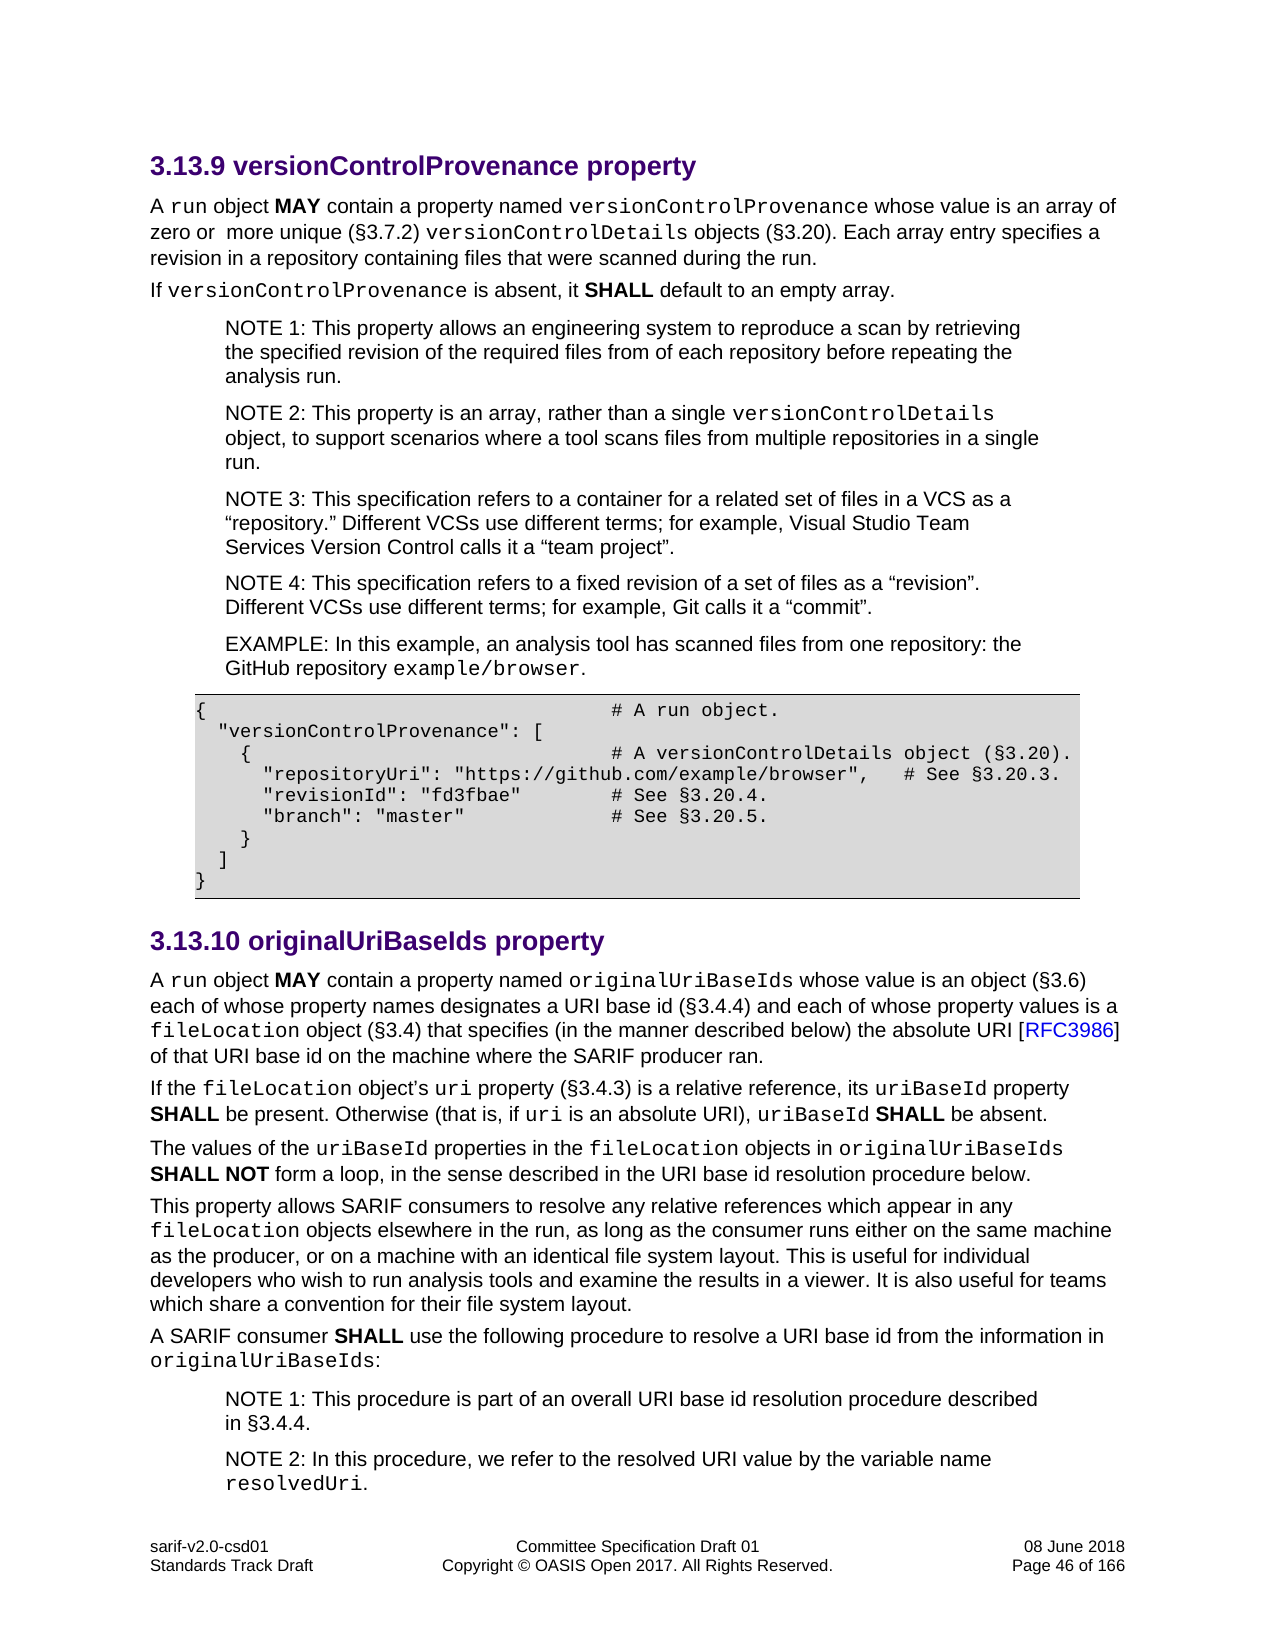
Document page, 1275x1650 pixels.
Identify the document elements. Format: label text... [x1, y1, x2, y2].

text NOTE 4: This specification refers to a fixed revision of a set of files as a “revision”. Different VCSs use different terms; for example, Git calls it a “commit”. [225, 571, 1050, 619]
text } [195, 821, 1080, 842]
text "branch": "master" # See §3.20.5. [195, 800, 1080, 821]
text A run object MAY contain a property named versionControlProvenance whose value is an array of zero or more unique (§3.7.2) versionControlDetails objects (§3.20). Each array entry specifies a revision in a repository containing files that were scanned during the run. [150, 194, 1125, 269]
text NOTE 3: This specification refers to a container for a related set of files in a VCS as a “repository.” Different VCSs use different terms; for example, Visual Studio Team Services Version Control calls it a “team project”. [225, 487, 1050, 558]
text If versionControlProvenance is absent, it SHALL default to an empty array. [150, 278, 1125, 303]
subtitle versionControlProvenance property [150, 150, 1125, 181]
text NOTE 1: This procedure is part of an overall URI base id resolution procedure described in §3.4.4. [225, 1387, 1050, 1434]
text NOTE 2: This property is an array, rather than a single versionControlDetails object, to support scenarios where a tool scans files from multiple repositories in a single run. [225, 400, 1050, 474]
text NOTE 2: In this procedure, we refer to the resolved URI value by the variable name resolvedUri. [225, 1447, 1050, 1497]
text If the fileLocation object’s uri property (§3.4.3) is a relative reference, its uriBaseId property SHALL be present. Otherwise (that is, if uri is an absolute URI), uriBaseId SHALL be absent. [150, 1076, 1125, 1128]
text { # A versionControlDetails object (§3.20). [195, 736, 1080, 757]
text { # A run object. [195, 695, 1080, 715]
text The values of the uriBaseId properties in the fileLocation objects in originalUriBaseIds SHALL NOT form a loop, in the sense described in the URI base id resolution procedure below. [150, 1136, 1125, 1186]
text This property allows SARIF consumers to resolve any relative references which appear in any fileLocation objects elsewhere in the run, as long as the consumer runs either on the same machine as the producer, or on a machine with an identical file system layout. This is useful for individual developers who wish to run analysis tools and examine the results in a viewer. It is also useful for teams which share a convention for their file system layout. [150, 1194, 1125, 1316]
text A run object MAY contain a property named originalUriBaseIds whose value is an object (§3.6) each of whose property names designates a URI base id (§3.4.4) and each of whose property values is a fileLocation object (§3.4) that specifies (in the manner described below) the absolute URI [RFC3986] of that URI base id on the machine where the SARIF producer ran. [150, 968, 1125, 1068]
text ] [195, 842, 1080, 864]
text "revisionId": "fd3fbae" # See §3.20.4. [195, 779, 1080, 800]
text A SARIF consumer SHALL use the following procedure to resolve a URI base id from the information in originalUriBaseIds: [150, 1324, 1125, 1374]
text } [195, 864, 1080, 898]
text NOTE 1: This property allows an engineering system to reproduce a scan by retrieving the specified revision of the required files from of each repository before repeating the analysis run. [225, 316, 1050, 388]
text EXAMPLE: In this example, an analysis tool has scanned files from one repository: the GitHub repository example/browser. [225, 631, 1050, 681]
text "repositoryUri": "https://github.com/example/browser", # See §3.20.3. [195, 757, 1080, 779]
subtitle originalUriBaseIds property [150, 924, 1125, 956]
text "versionControlProvenance": [ [195, 715, 1080, 736]
